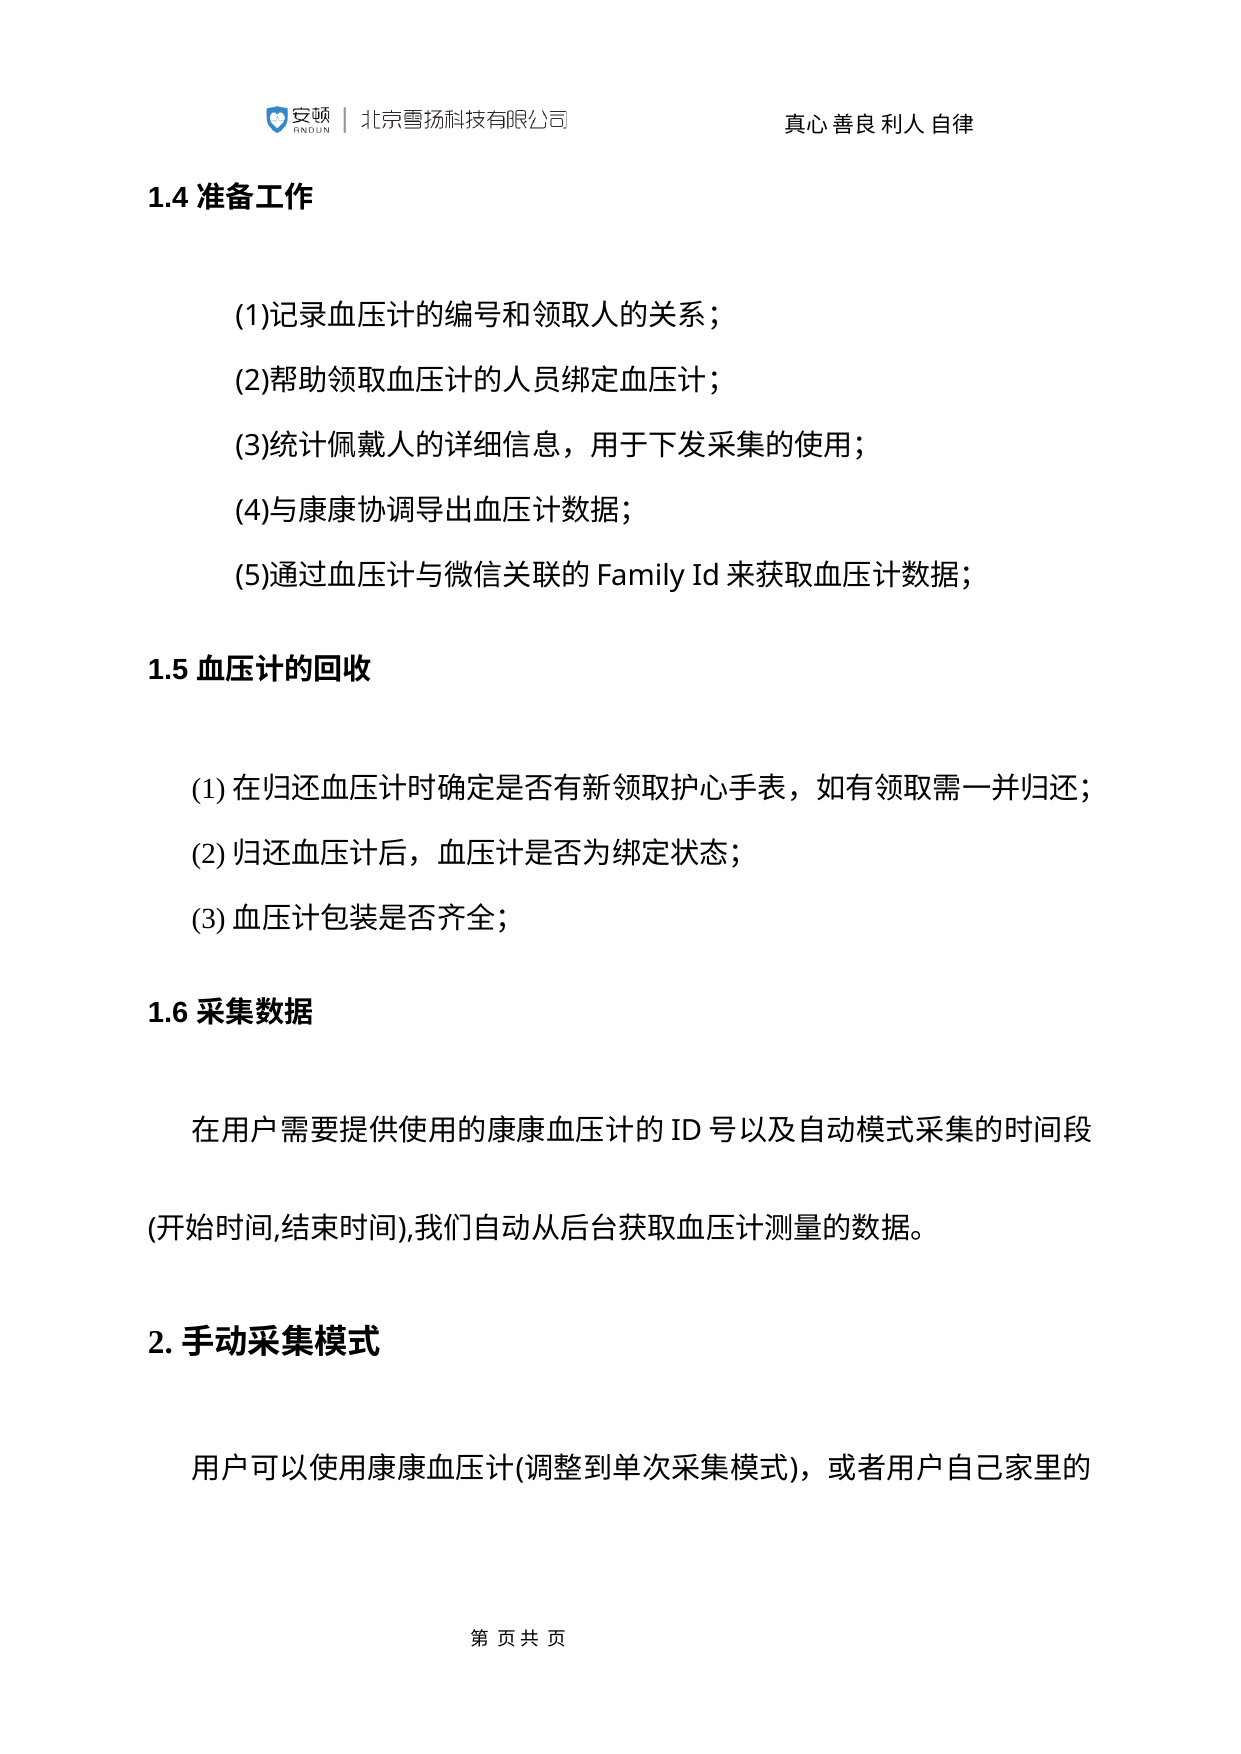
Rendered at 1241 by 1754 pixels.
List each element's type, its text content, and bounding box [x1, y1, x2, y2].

text 在用户需要提供使用的康康血压计的ID号以及自动模式采集的时间段(开始时间,结束时间),我们自动从后台获取血压计测量的数据。 [148, 1096, 1092, 1258]
list (5)通过血压计与微信关联的Family Id来获取血压计数据； [191, 540, 1092, 605]
list 血压计包装是否齐全； [148, 883, 1092, 948]
list (3)统计佩戴人的详细信息，用于下发采集的使用； [191, 410, 1092, 475]
list (1)记录血压计的编号和领取人的关系； [191, 280, 1092, 345]
list (4)与康康协调导出血压计数据； [191, 475, 1092, 540]
subtitle 手动采集模式 [148, 1306, 1092, 1371]
list 在归还血压计时确定是否有新领取护心手表，如有领取需一并归还； [148, 753, 1092, 818]
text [148, 1433, 1092, 1498]
subtitle 采集数据 [148, 977, 1092, 1042]
list (2)帮助领取血压计的人员绑定血压计； [191, 345, 1092, 410]
list 归还血压计后，血压计是否为绑定状态； [148, 818, 1092, 883]
subtitle 准备工作 [148, 162, 1092, 227]
subtitle 血压计的回收 [148, 634, 1092, 699]
picture [266, 106, 567, 133]
